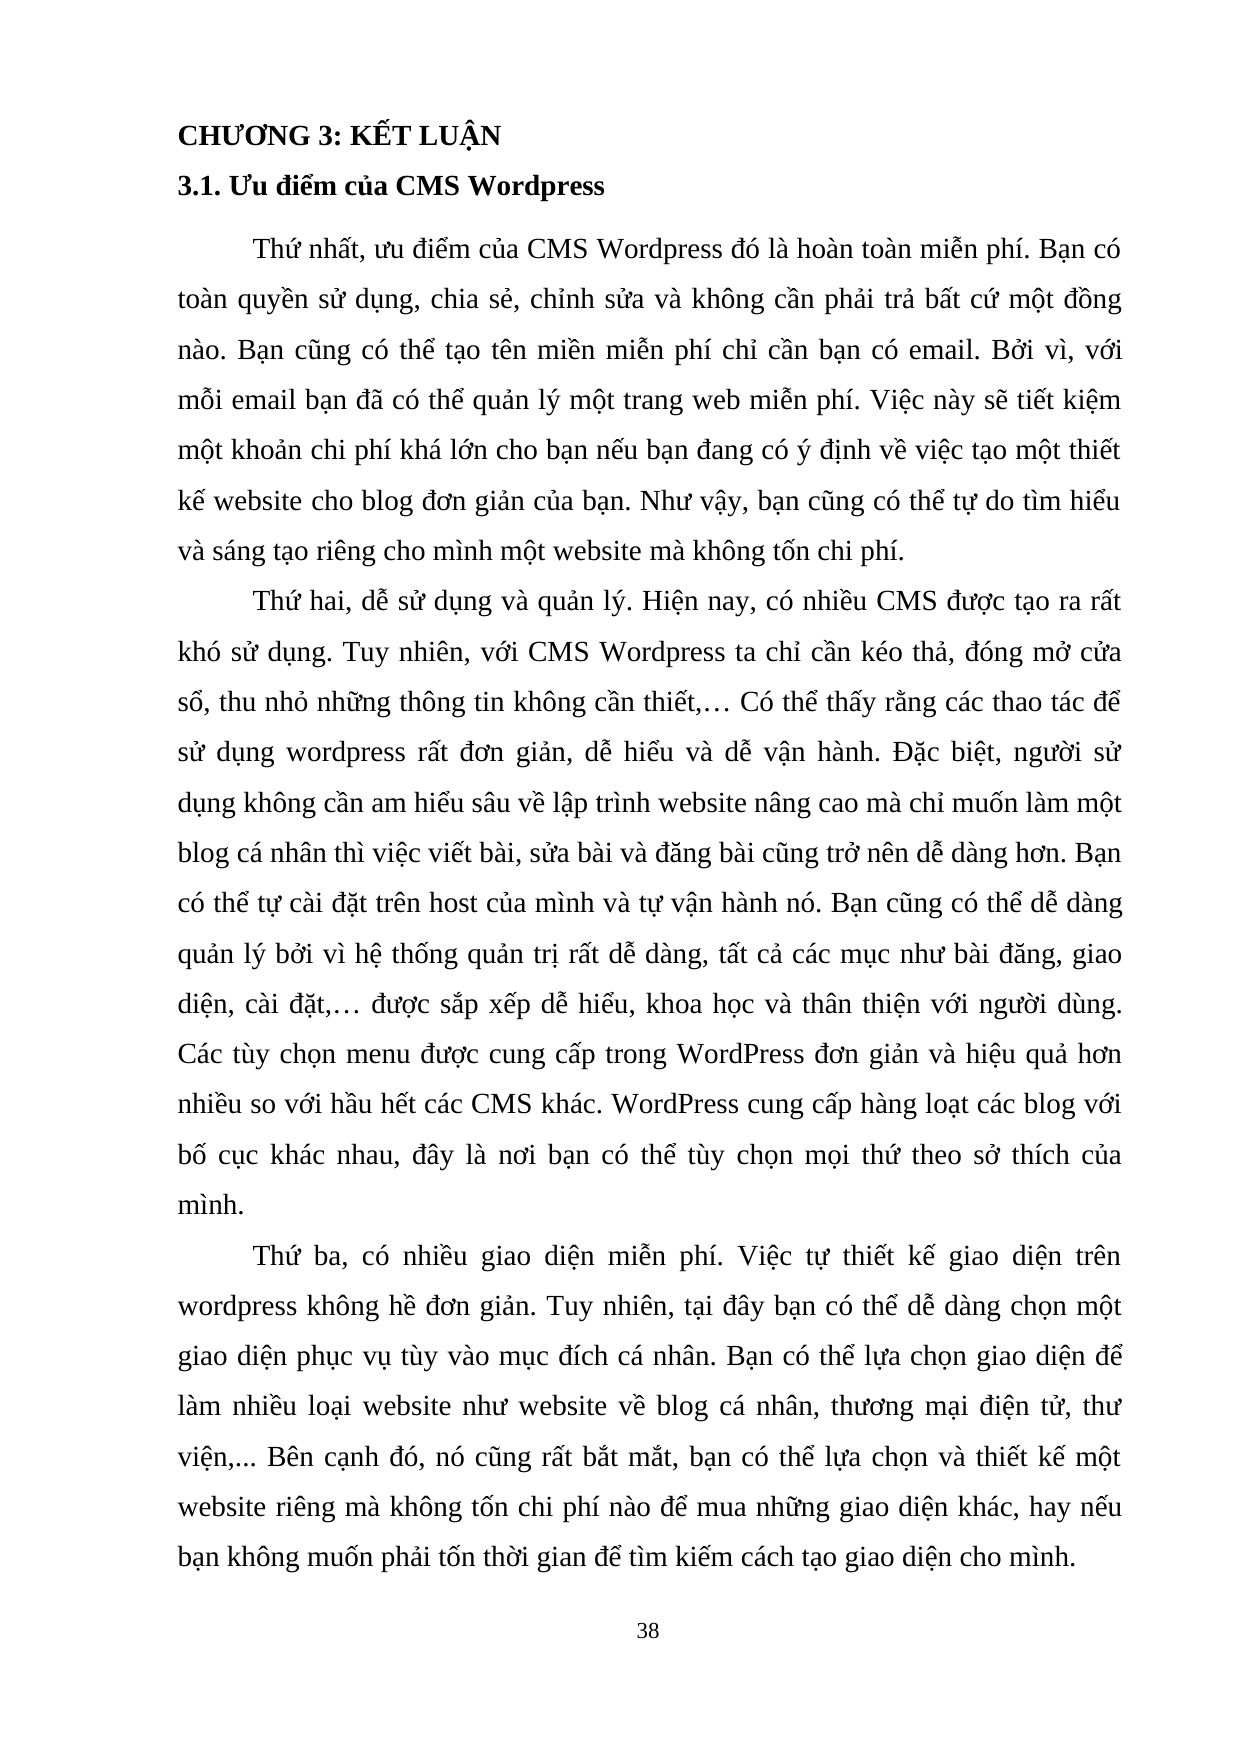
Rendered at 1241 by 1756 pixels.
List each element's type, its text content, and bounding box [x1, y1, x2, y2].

text Thứ hai, dễ sử dụng và quản lý. Hiện nay, có nhiều CMS được tạo ra rất khó sử dụng. Tuy nhiên, với CMS Wordpress ta chỉ cần kéo thả, đóng mở cửa sổ, thu nhỏ những thông tin không cần thiết,… Có thể thấy rằng các thao tác để sử dụng wordpress rất đơn giản, dễ hiểu và dễ vận hành. Đặc biệt, người sử dụng không cần am hiểu sâu về lập trình website nâng cao mà chỉ muốn làm một blog cá nhân thì việc viết bài, sửa bài và đăng bài cũng trở nên dễ dàng hơn. Bạn có thể tự cài đặt trên host của mình và tự vận hành nó. Bạn cũng có thể dễ dàng quản lý bởi vì hệ thống quản trị rất dễ dàng, tất cả các mục như bài đăng, giao diện, cài đặt,… được sắp xếp dễ hiểu, khoa học và thân thiện với người dùng. Các tùy chọn menu được cung cấp trong WordPress đơn giản và hiệu quả hơn nhiều so với hầu hết các CMS khác. WordPress cung cấp hàng loạt các blog với bố cục khác nhau, đây là nơi bạn có thể tùy chọn mọi thứ theo sở thích của mình. [177, 583, 1123, 1221]
text Thứ ba, có nhiều giao diện miễn phí. Việc tự thiết kế giao diện trên wordpress không hề đơn giản. Tuy nhiên, tại đây bạn có thể dễ dàng chọn một giao diện phục vụ tùy vào mục đích cá nhân. Bạn có thể lựa chọn giao diện để làm nhiều loại website như website về blog cá nhân, thương mại điện tử, thư viện,... Bên cạnh đó, nó cũng rất bắt mắt, bạn có thể lựa chọn và thiết kế một website riêng mà không tốn chi phí nào để mua những giao diện khác, hay nếu bạn không muốn phải tốn thời gian để tìm kiếm cách tạo giao diện cho mình. [177, 1238, 1123, 1573]
subtitle Ưu điểm của CMS Wordpress [177, 168, 1171, 202]
text Thứ nhất, ưu điểm của CMS Wordpress đó là hoàn toàn miễn phí. Bạn có toàn quyền sử dụng, chia sẻ, chỉnh sửa và không cần phải trả bất cứ một đồng nào. Bạn cũng có thể tạo tên miền miễn phí chỉ cần bạn có email. Bởi vì, với mỗi email bạn đã có thể quản lý một trang web miễn phí. Việc này sẽ tiết kiệm một khoản chi phí khá lớn cho bạn nếu bạn đang có ý định về việc tạo một thiết kế website cho blog đơn giản của bạn. Như vậy, bạn cũng có thể tự do tìm hiểu và sáng tạo riêng cho mình một website mà không tốn chi phí. [177, 231, 1123, 567]
subtitle CHƯƠNG 3: KẾT LUẬN [177, 118, 1171, 151]
